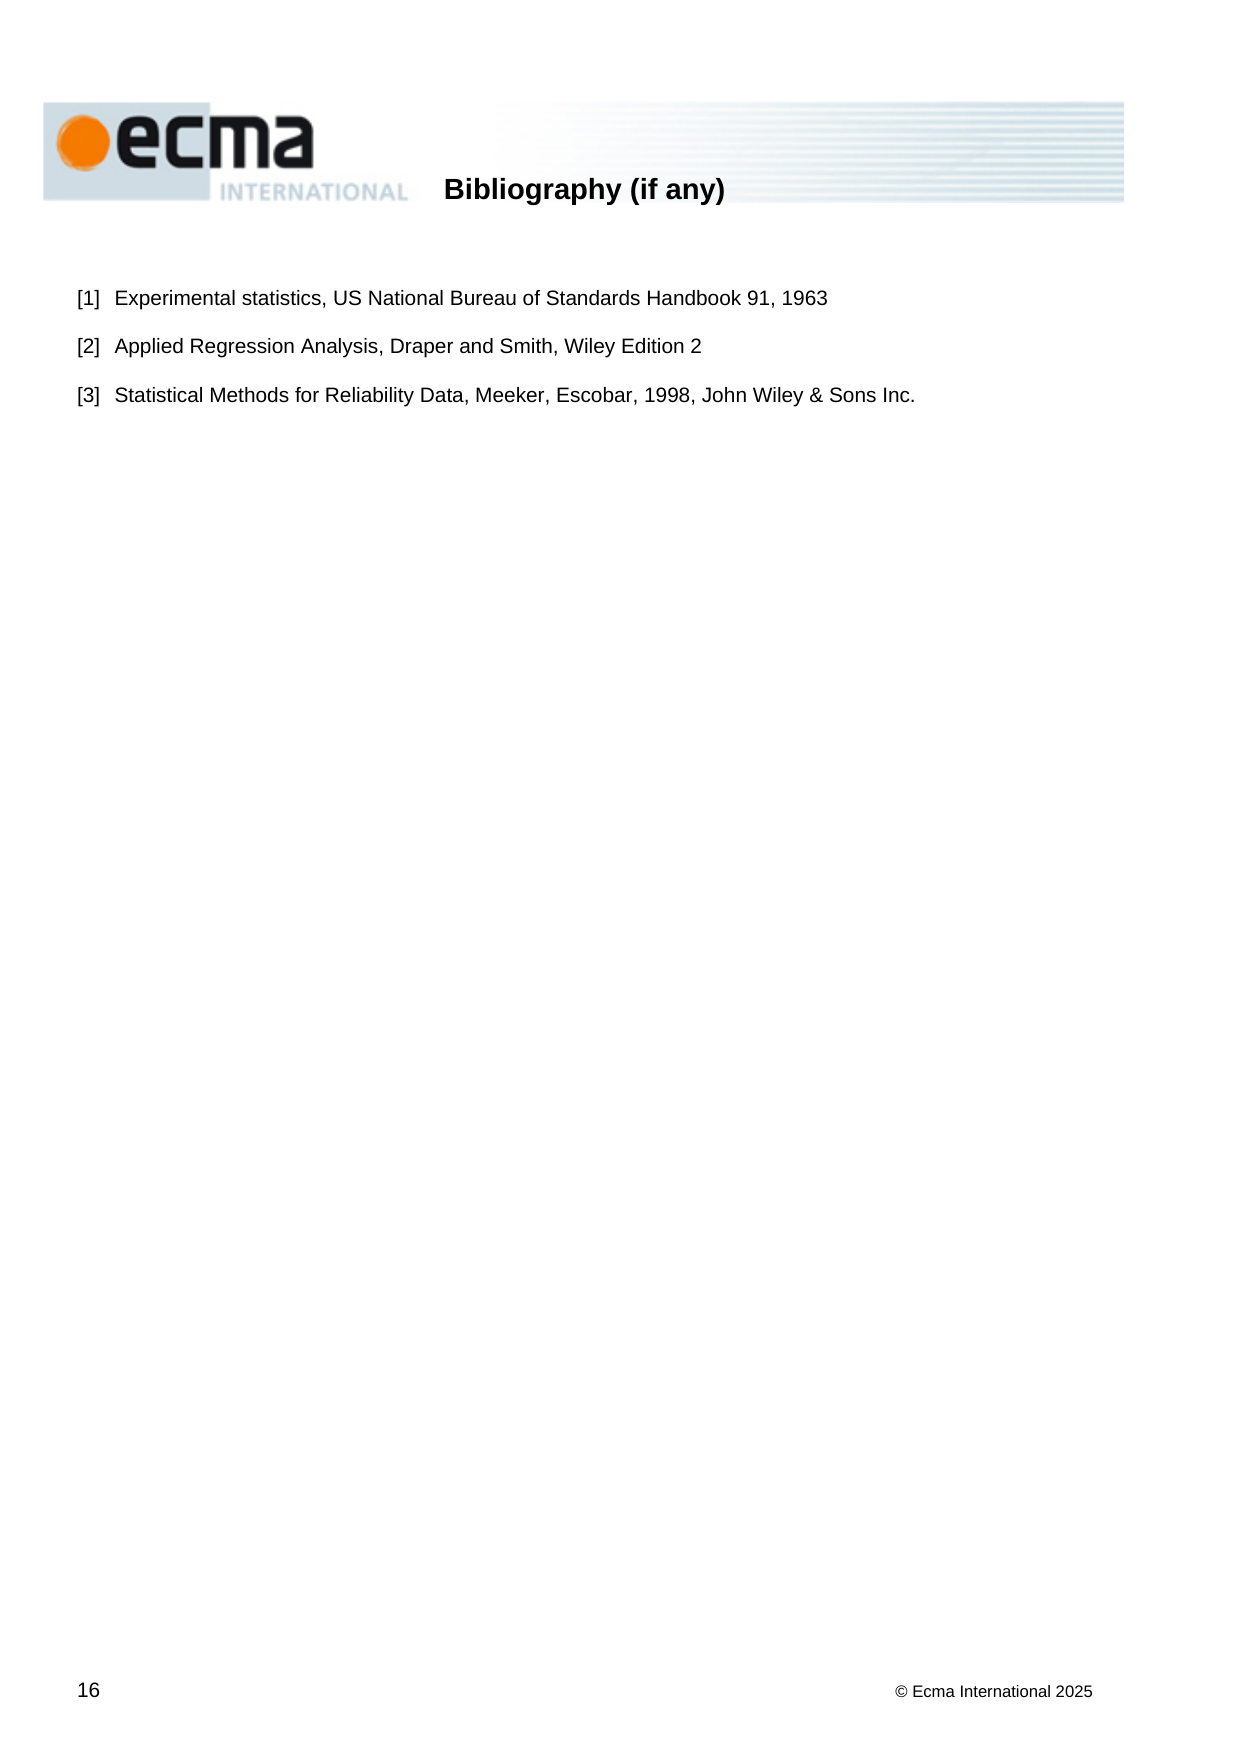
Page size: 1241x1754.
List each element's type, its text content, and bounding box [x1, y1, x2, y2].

text Applied Regression Analysis, Draper and Smith, Wiley Edition 2 [77, 334, 1093, 358]
text Statistical Methods for Reliability Data, Meeker, Escobar, 1998, John Wiley & Sons Inc. [77, 383, 1093, 407]
text Bibliography (if any) [77, 174, 1093, 206]
text Experimental statistics, US National Bureau of Standards Handbook 91, 1963 [77, 285, 1093, 309]
picture [43, 101, 1124, 203]
